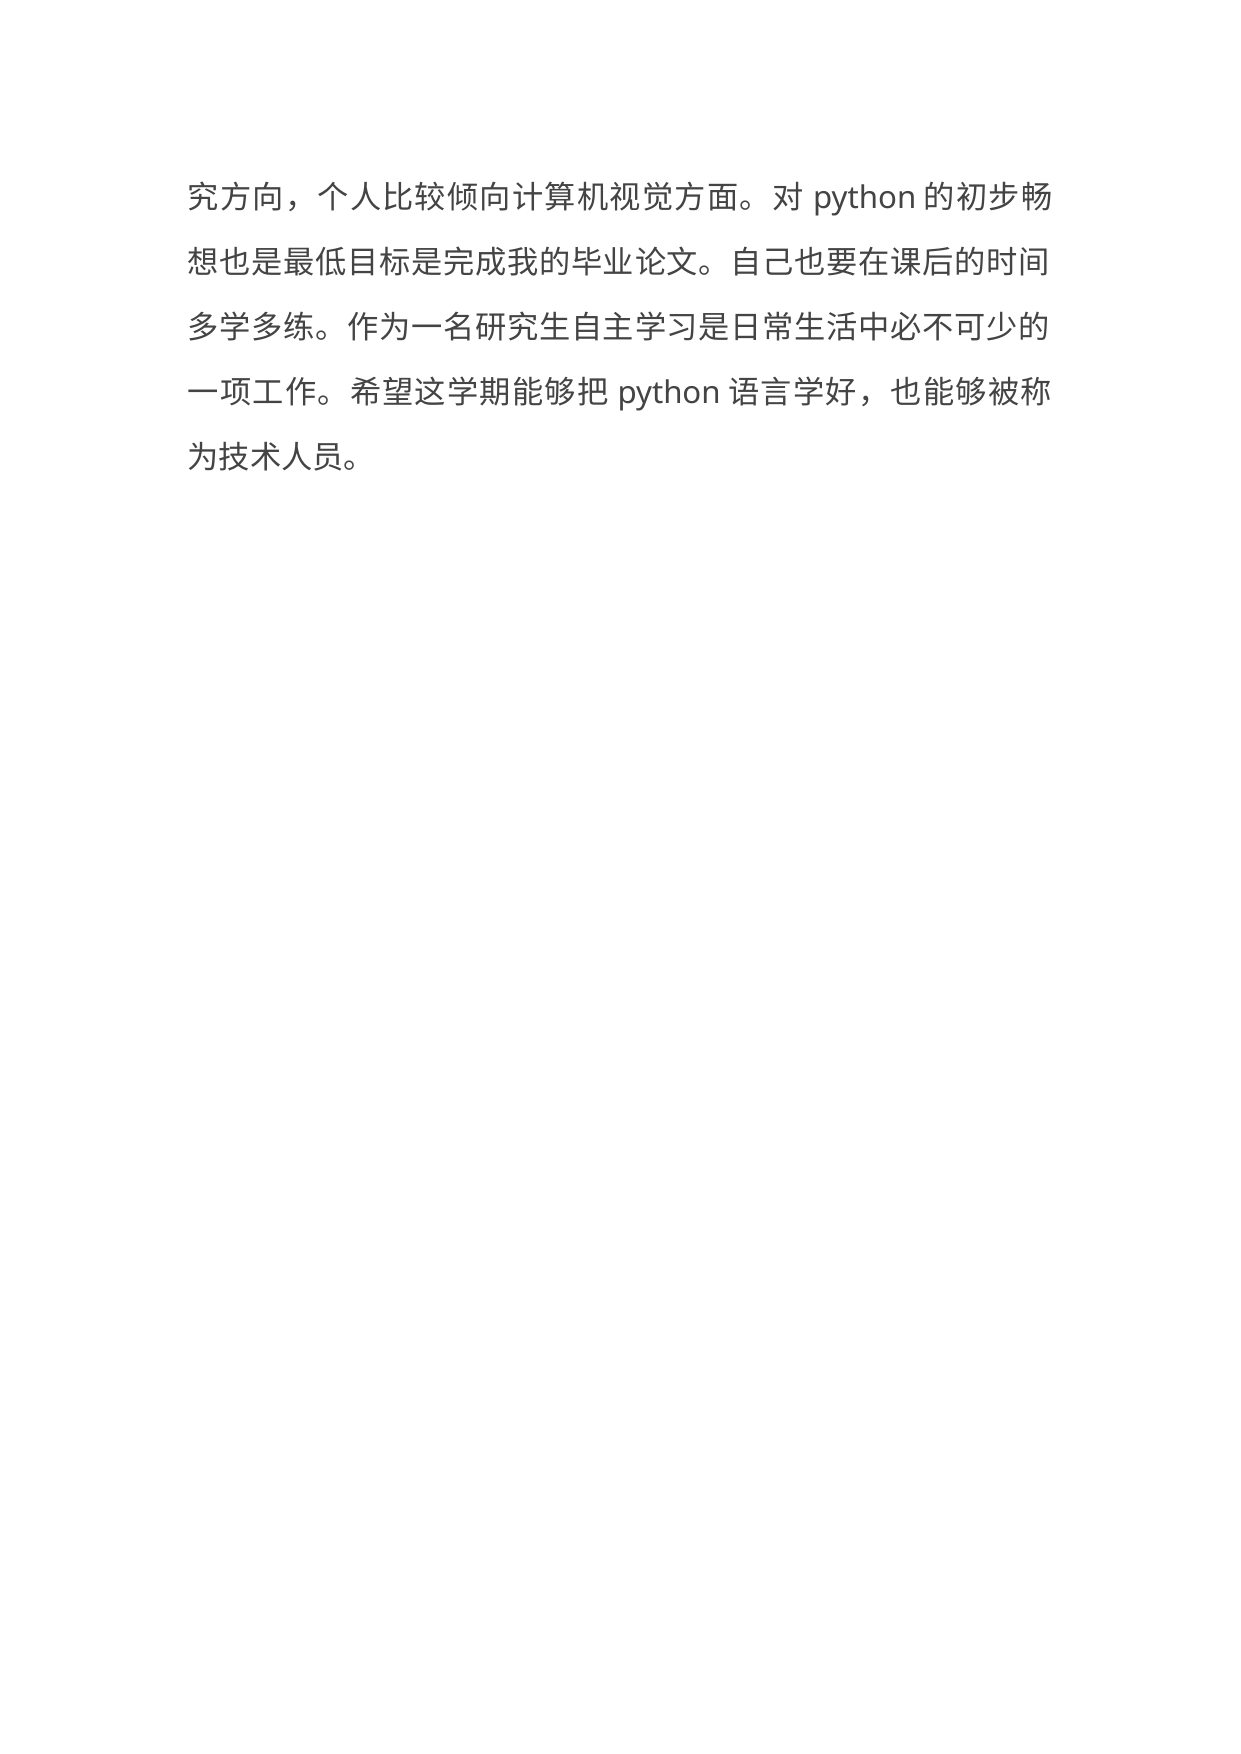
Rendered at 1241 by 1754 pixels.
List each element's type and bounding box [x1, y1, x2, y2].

text [187, 162, 1053, 487]
